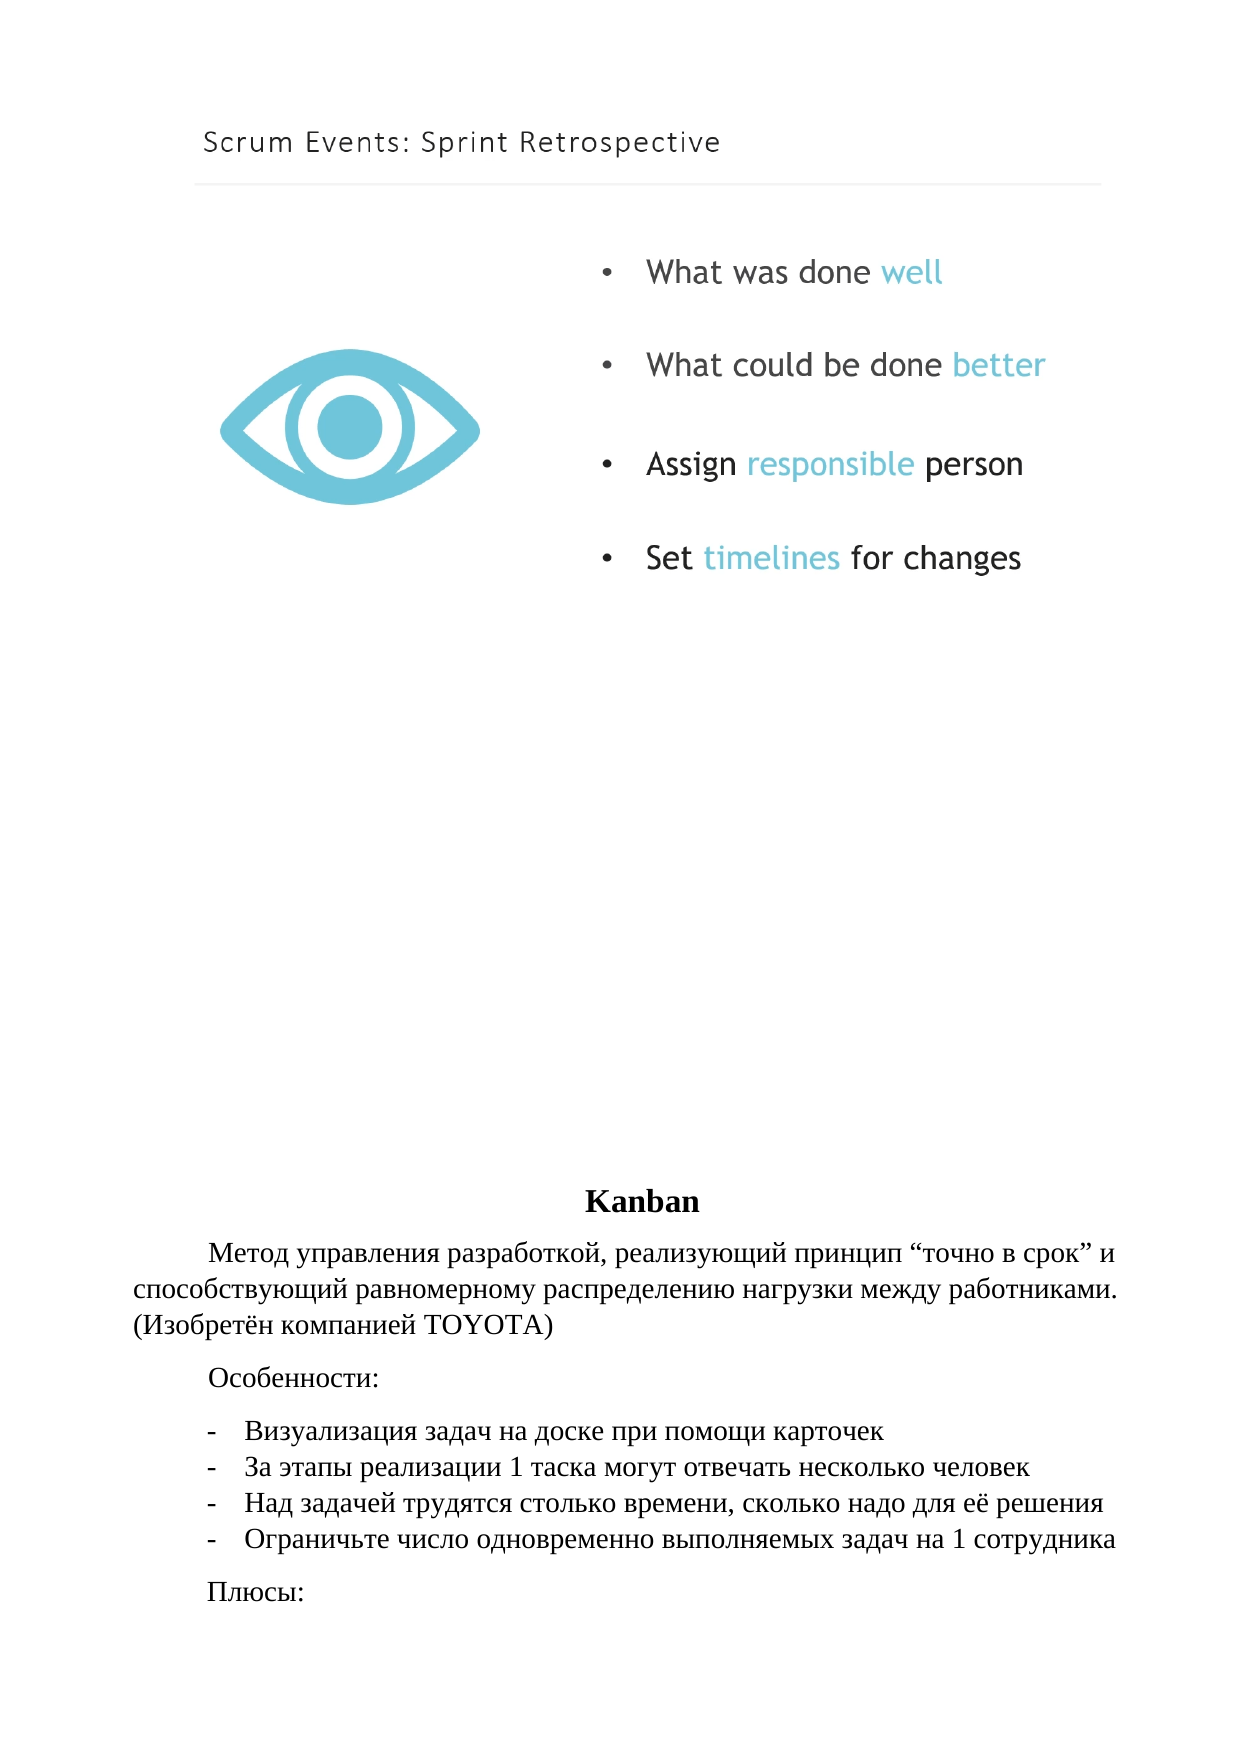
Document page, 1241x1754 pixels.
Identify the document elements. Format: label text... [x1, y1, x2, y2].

list За этапы реализации 1 таска могут отвечать несколько человек [207, 1449, 1152, 1483]
list Над задачей трудятся столько времени, сколько надо для её решения [207, 1485, 1152, 1519]
picture [183, 118, 1102, 626]
list Визуализация задач на доске при помощи карточек [207, 1413, 1152, 1446]
text Плюсы: [207, 1574, 1152, 1608]
text Особенности: [133, 1360, 1152, 1394]
subtitle Kanban [133, 1181, 1152, 1219]
list Ограничьте число одновременно выполняемых задач на 1 сотрудника [207, 1521, 1152, 1555]
text Метод управления разработкой, реализующий принцип “точно в срок” и способствующий равномерному распределению нагрузки между работниками. (Изобретён компанией TOYOTA) [133, 1235, 1152, 1341]
